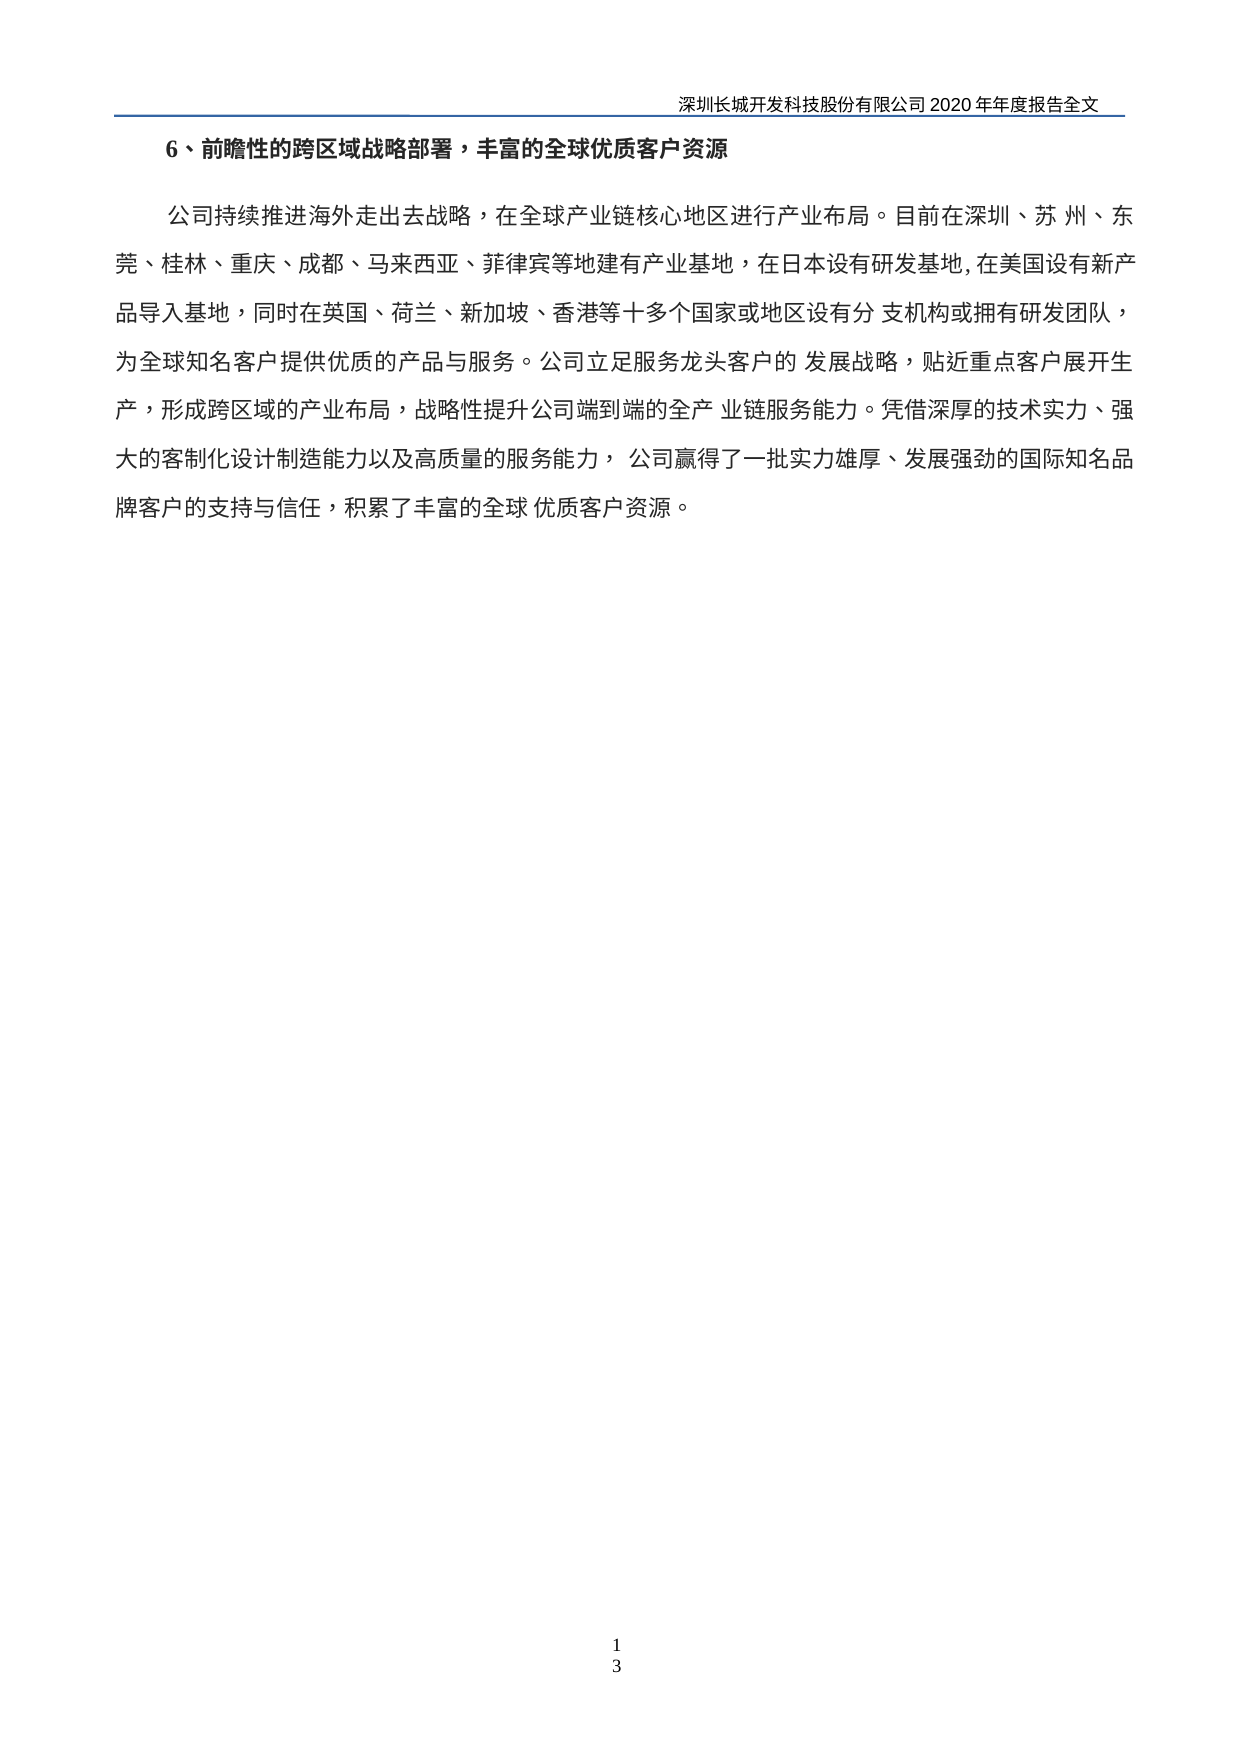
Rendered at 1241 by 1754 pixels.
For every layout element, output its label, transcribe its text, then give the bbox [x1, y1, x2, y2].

text 公司持续推进海外走出去战略，在全球产业链核心地区进行产业布局。目前在深圳、苏 州、东莞、桂林、重庆、成都、马来西亚、菲律宾等地建有产业基地，在日本设有研发基地, 在美国设有新产品导入基地，同时在英国、荷兰、新加坡、香港等十多个国家或地区设有分 支机构或拥有研发团队，为全球知名客户提供优质的产品与服务。公司立足服务龙头客户的 发展战略，贴近重点客户展开生产，形成跨区域的产业布局，战略性提升公司端到端的全产 业链服务能力。凭借深厚的技术实力、强大的客制化设计制造能力以及高质量的服务能力， 公司赢得了一批实力雄厚、发展强劲的国际知名品牌客户的支持与信任，积累了丰富的全球 优质客户资源。 [115, 185, 1137, 526]
text 6、前瞻性的跨区域战略部署，丰富的全球优质客户资源 [115, 133, 1137, 164]
